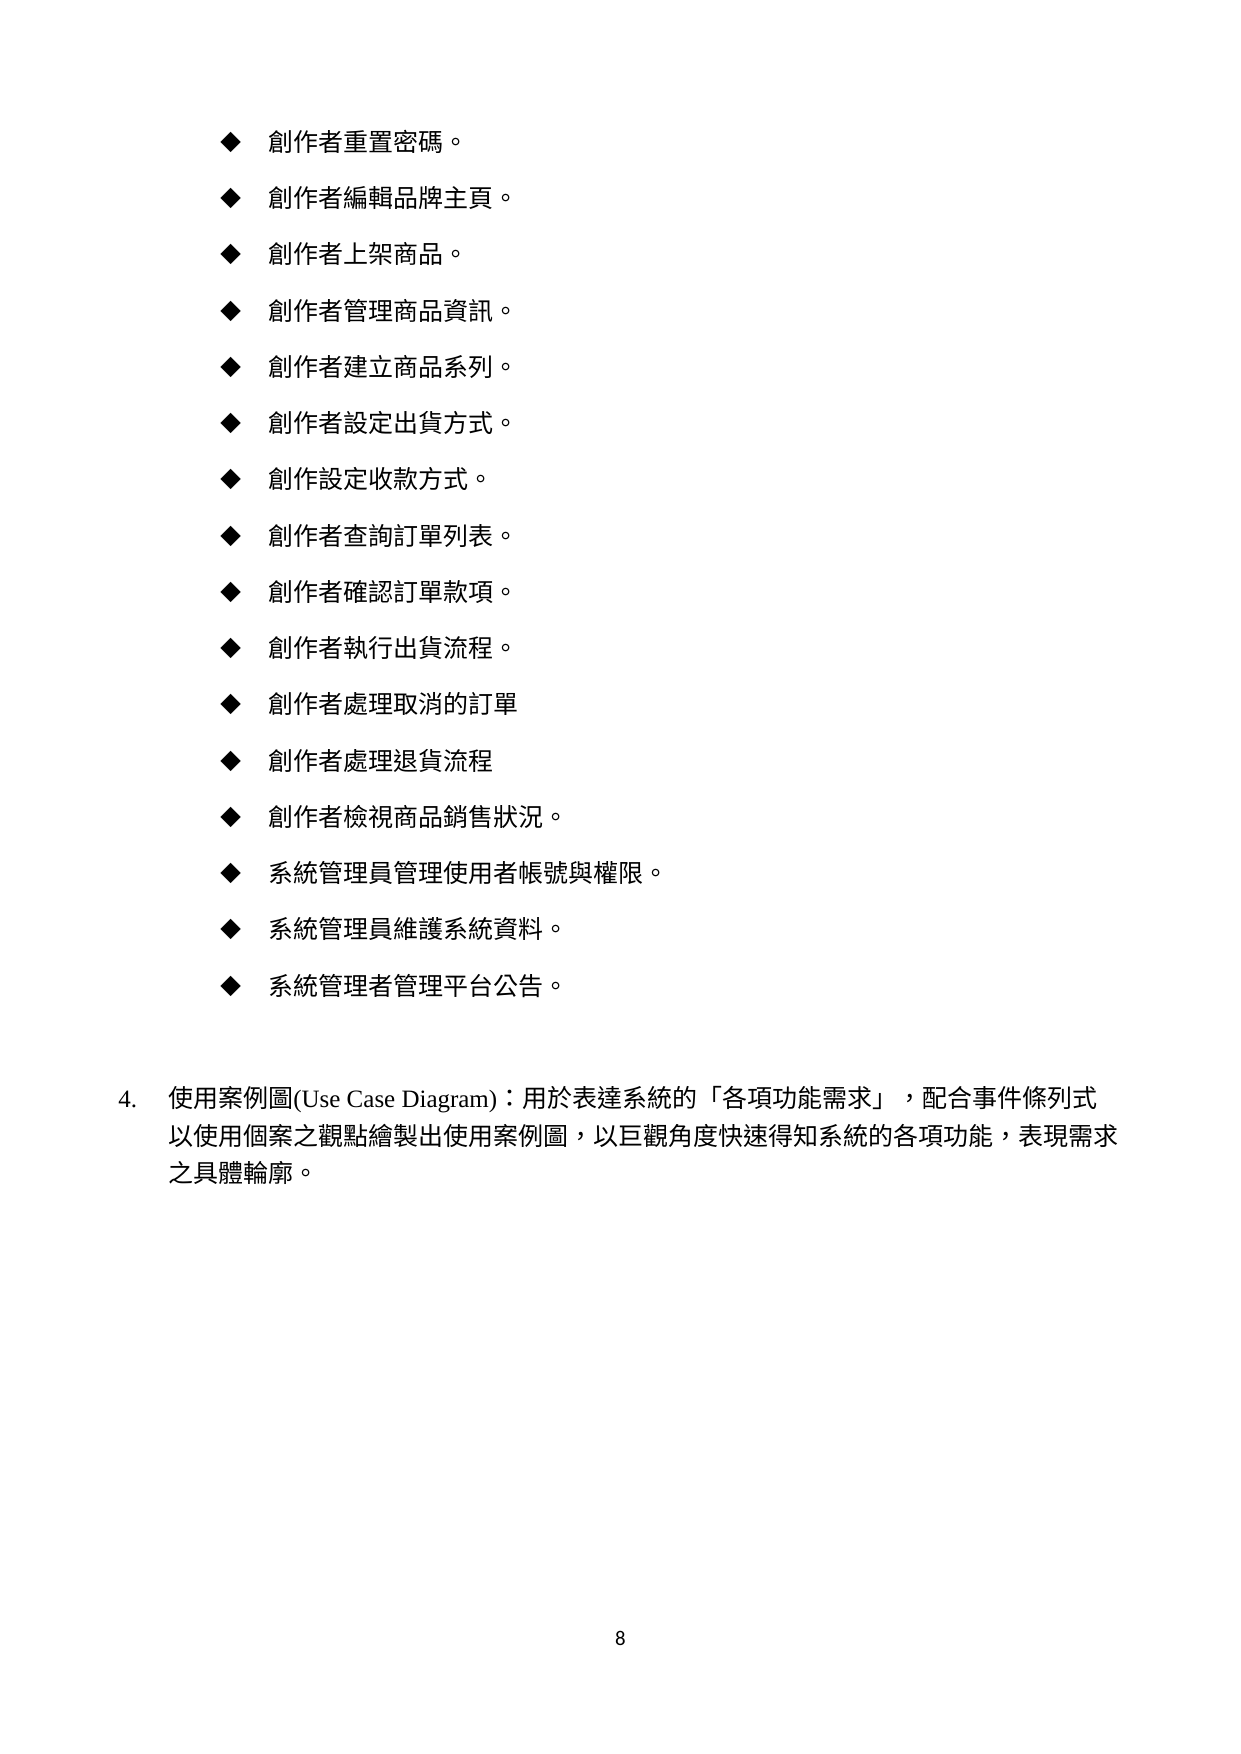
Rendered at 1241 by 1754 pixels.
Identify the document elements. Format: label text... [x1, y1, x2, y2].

list 創作者重置密碼。 [218, 122, 1122, 159]
list 創作者檢視商品銷售狀況。 [218, 797, 1122, 834]
list 創作者上架商品。 [218, 234, 1122, 272]
list 創作者確認訂單款項。 [218, 572, 1122, 609]
list 創作設定收款方式。 [218, 459, 1122, 497]
list 創作者執行出貨流程。 [218, 628, 1122, 666]
list 創作者處理退貨流程 [218, 741, 1122, 778]
list 使用案例圖(Use Case Diagram)：用於表達系統的「各項功能需求」，配合事件條列式以使用個案之觀點繪製出使用案例圖，以巨觀角度快速得知系統的各項功能，表現需求之具體輪廓。 [118, 1078, 1122, 1191]
list 創作者建立商品系列。 [218, 347, 1122, 384]
list 系統管理者管理平台公告。 [218, 966, 1122, 1003]
list 創作者查詢訂單列表。 [218, 516, 1122, 553]
list 系統管理員管理使用者帳號與權限。 [218, 853, 1122, 891]
list 創作者編輯品牌主頁。 [218, 178, 1122, 216]
list 創作者管理商品資訊。 [218, 291, 1122, 328]
list 創作者設定出貨方式。 [218, 403, 1122, 441]
list 創作者處理取消的訂單 [218, 684, 1122, 722]
list 系統管理員維護系統資料。 [218, 909, 1122, 947]
